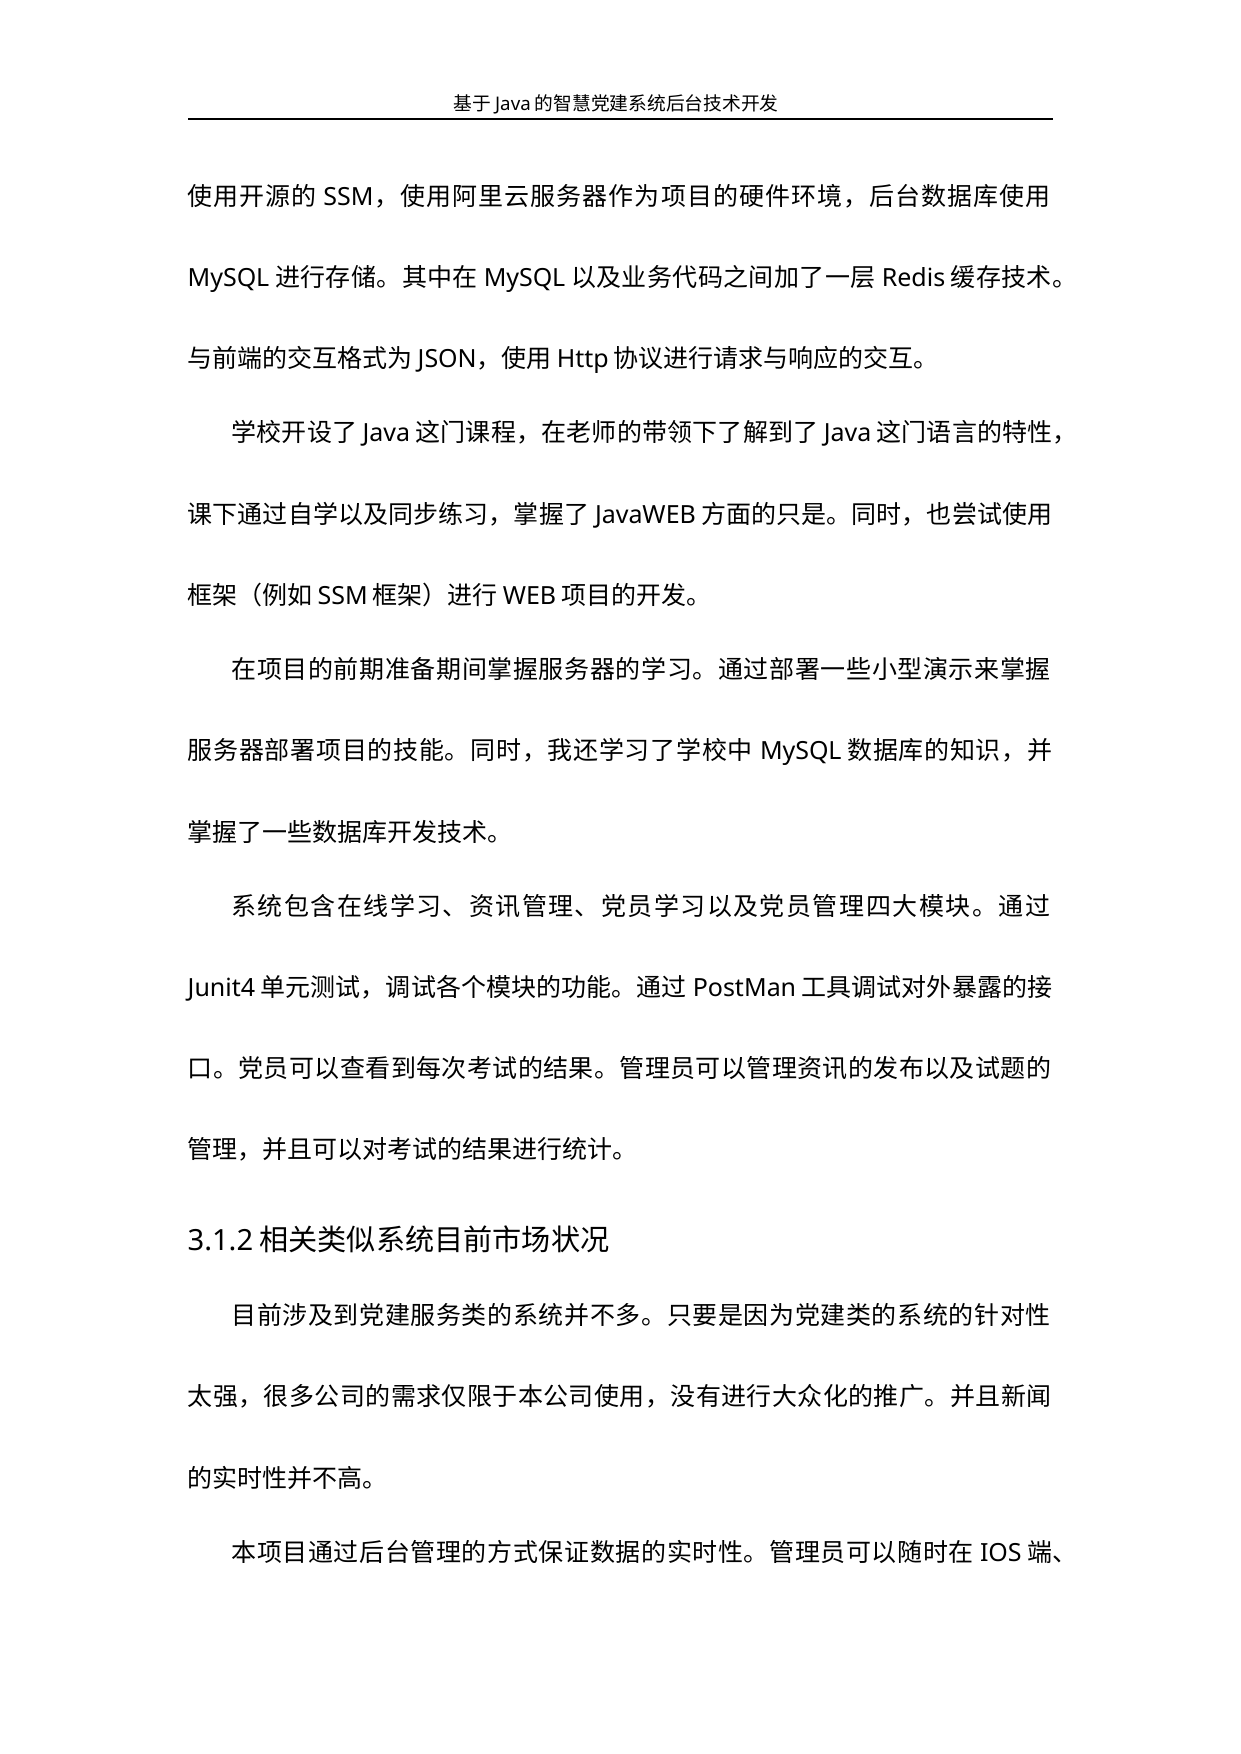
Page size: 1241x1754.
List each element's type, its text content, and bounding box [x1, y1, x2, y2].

text 在项目的前期准备期间掌握服务器的学习。通过部署一些小型演示来掌握服务器部署项目的技能。同时，我还学习了学校中MySQL数据库的知识，并掌握了一些数据库开发技术。 [187, 635, 1053, 863]
text 系统包含在线学习、资讯管理、党员学习以及党员管理四大模块。通过Junit4单元测试，调试各个模块的功能。通过PostMan工具调试对外暴露的接口。党员可以查看到每次考试的结果。管理员可以管理资讯的发布以及试题的管理，并且可以对考试的结果进行统计。 [187, 872, 1053, 1180]
text 目前涉及到党建服务类的系统并不多。只要是因为党建类的系统的针对性太强，很多公司的需求仅限于本公司使用，没有进行大众化的推广。并且新闻的实时性并不高。 [187, 1281, 1053, 1509]
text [187, 162, 1053, 389]
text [187, 1518, 1053, 1583]
text 学校开设了Java这门课程，在老师的带领下了解到了Java这门语言的特性，课下通过自学以及同步练习，掌握了JavaWEB方面的只是。同时，也尝试使用框架（例如SSM框架）进行WEB项目的开发。 [187, 398, 1053, 626]
subtitle 3.1.2相关类似系统目前市场状况 [187, 1206, 1053, 1271]
